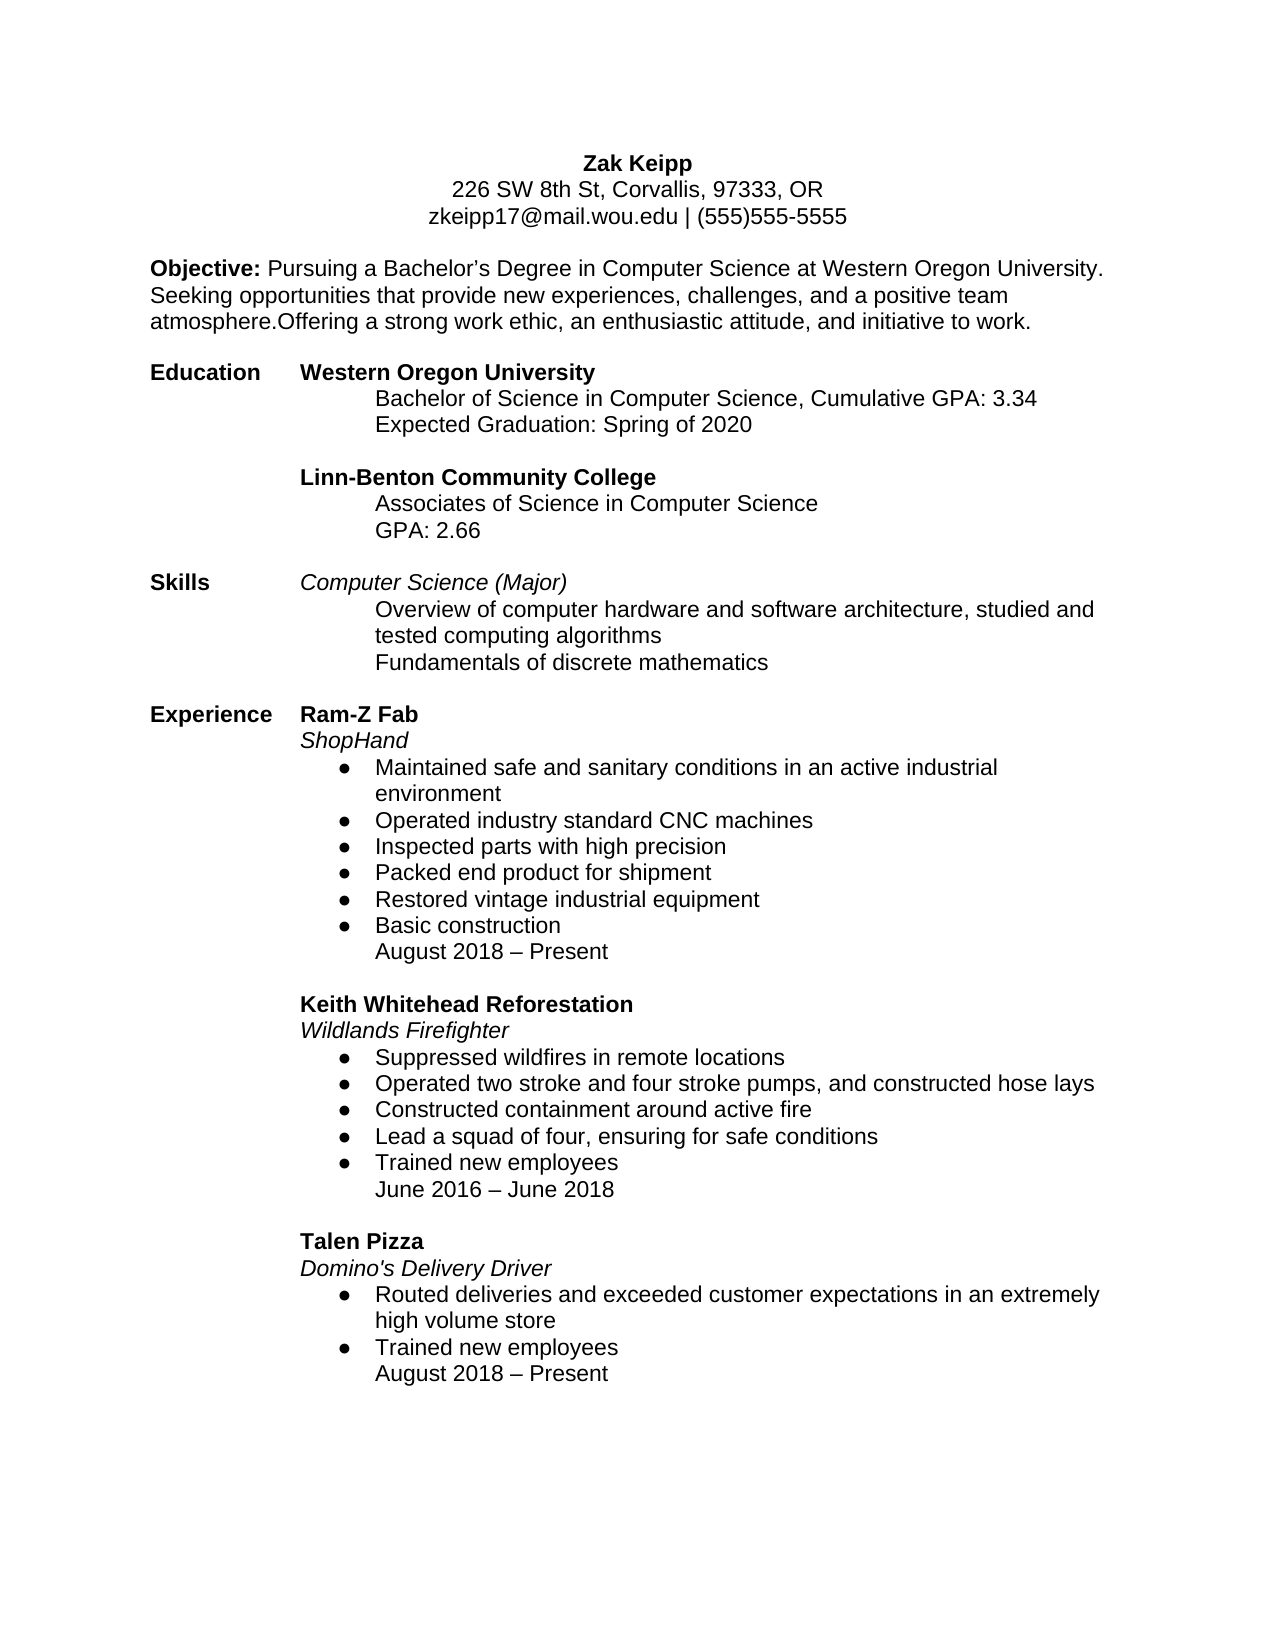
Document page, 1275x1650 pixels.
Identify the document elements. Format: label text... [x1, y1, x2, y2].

text Associates of Science in Computer Science [150, 490, 1125, 517]
text Experience Ram-Z Fab [150, 701, 1125, 727]
text August 2018 – Present [150, 1360, 1125, 1386]
text zkeipp17@mail.wou.edu | (555)555-5555 [150, 203, 1125, 229]
text Linn-Benton Community College [150, 464, 1125, 490]
text Expected Graduation: Spring of 2020 [150, 411, 1125, 438]
list Trained new employees [337, 1334, 1125, 1360]
list Suppressed wildfires in remote locations [337, 1044, 1125, 1070]
list Inspected parts with high precision [337, 833, 1125, 859]
list Lead a squad of four, ensuring for safe conditions [337, 1123, 1125, 1149]
text Talen Pizza [150, 1228, 1125, 1254]
text Skills Computer Science (Major) [150, 569, 1125, 596]
list Trained new employees [337, 1149, 1125, 1176]
list Operated industry standard CNC machines [337, 807, 1125, 833]
list Restored vintage industrial equipment [337, 886, 1125, 912]
text Wildlands Firefighter [150, 1017, 1125, 1044]
text 226 SW 8th St, Corvallis, 97333, OR [150, 176, 1125, 203]
list Packed end product for shipment [337, 859, 1125, 886]
text Domino's Delivery Driver [150, 1254, 1125, 1281]
list Constructed containment around active fire [337, 1096, 1125, 1123]
list Maintained safe and sanitary conditions in an active industrial environment [337, 754, 1125, 807]
text Overview of computer hardware and software architecture, studied and tested computing algorithms [375, 596, 1125, 648]
text Zak Keipp [150, 150, 1125, 176]
text Objective: Pursuing a Bachelor’s Degree in Computer Science at Western Oregon University. Seeking opportunities that provide new experiences, challenges, and a positive team atmosphere.Offering a strong work ethic, an enthusiastic attitude, and initiative to work. [150, 255, 1125, 334]
text Fundamentals of discrete mathematics [300, 648, 1125, 675]
text Bachelor of Science in Computer Science, Cumulative GPA: 3.34 [150, 385, 1125, 411]
text GPA: 2.66 [150, 517, 1125, 543]
text August 2018 – Present [150, 938, 1125, 965]
list Operated two stroke and four stroke pumps, and constructed hose lays [337, 1070, 1125, 1096]
text Keith Whitehead Reforestation [225, 991, 1125, 1017]
text June 2016 – June 2018 [150, 1176, 1125, 1202]
list Routed deliveries and exceeded customer expectations in an extremely high volume store [337, 1281, 1125, 1334]
text ShopHand [150, 727, 1125, 754]
text Education Western Oregon University [150, 358, 1125, 385]
list Basic construction [337, 912, 1125, 938]
